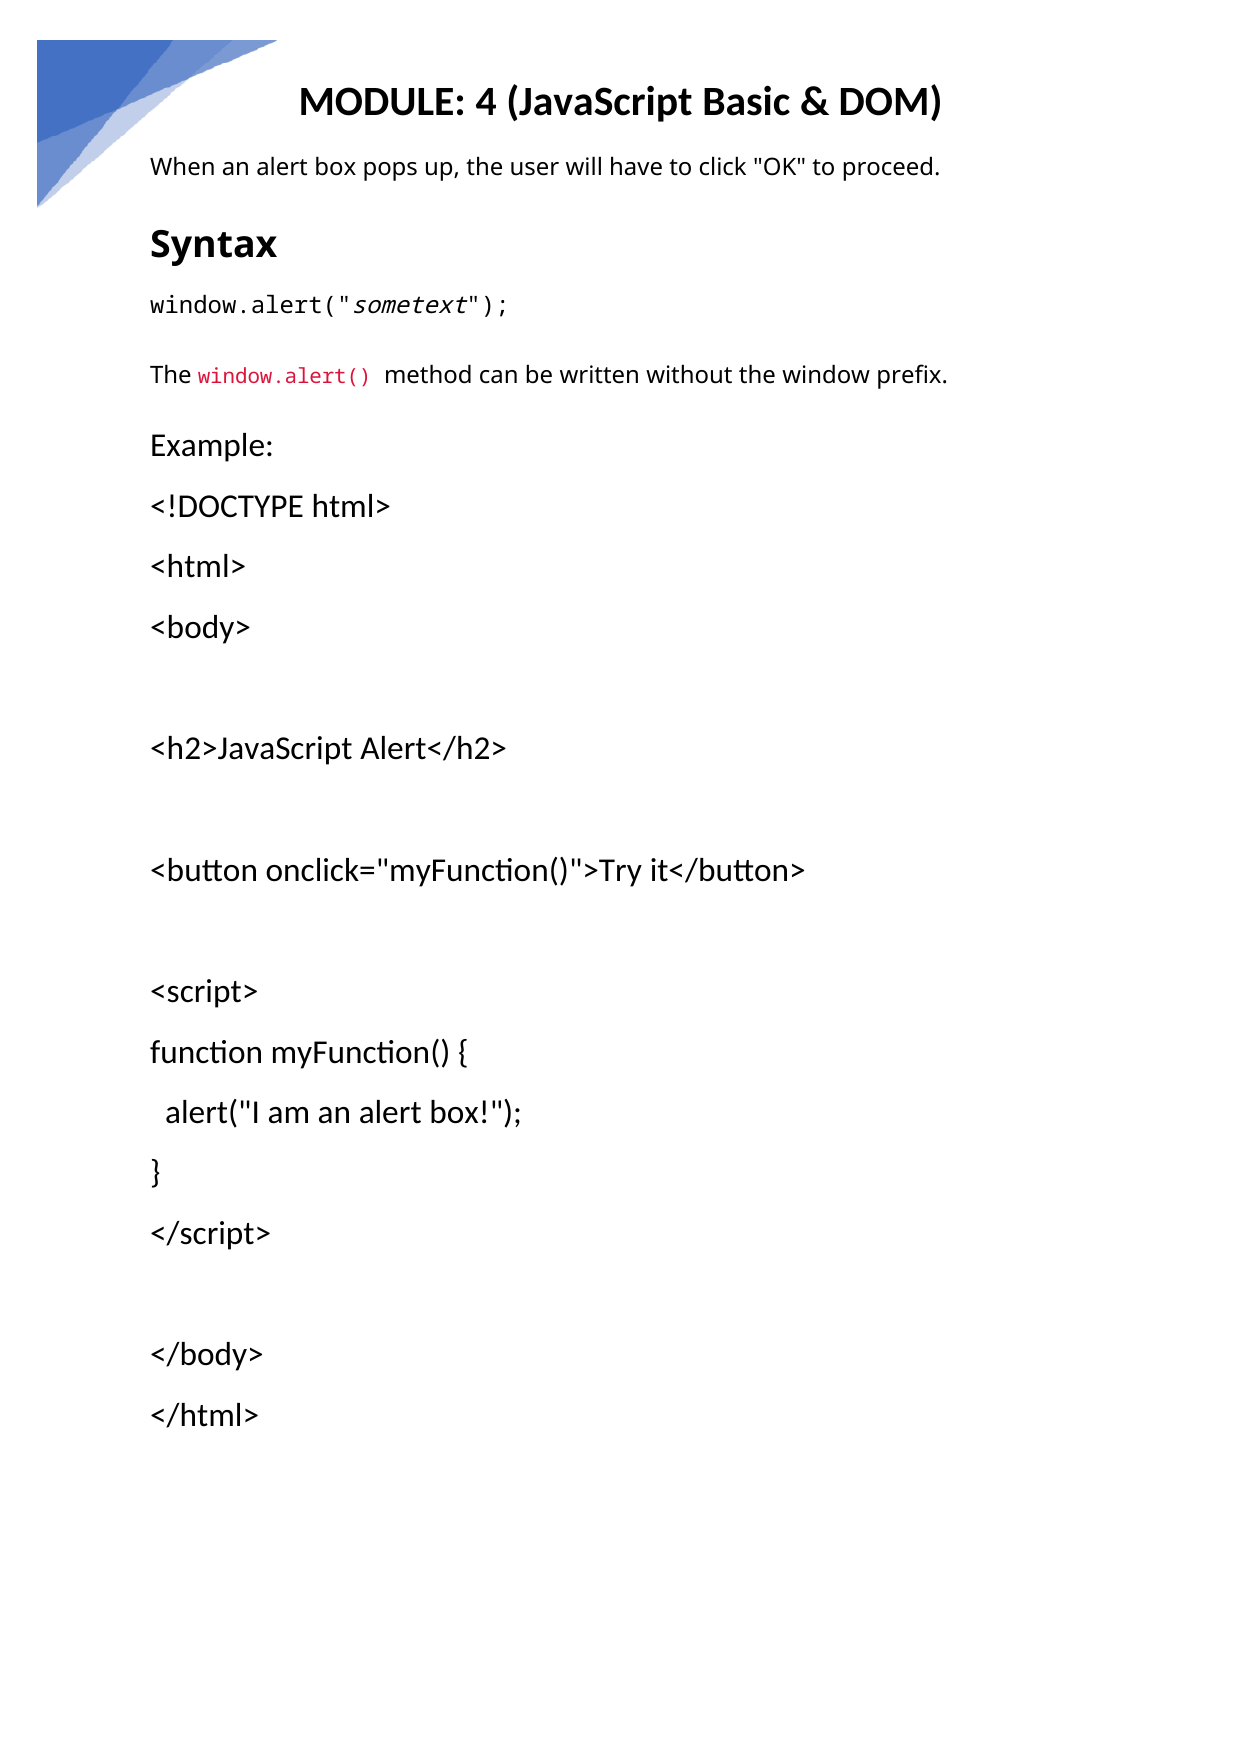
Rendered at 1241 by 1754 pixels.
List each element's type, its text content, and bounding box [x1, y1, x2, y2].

picture [37, 40, 279, 209]
text window.alert("sometext"); [150, 288, 1105, 321]
text <script> [150, 970, 1105, 1011]
text <h2>JavaScript Alert</h2> [150, 727, 1105, 768]
text </html> [150, 1394, 1105, 1434]
text Syntax [150, 217, 1105, 268]
text <html> [150, 545, 1105, 586]
text } [150, 1151, 1105, 1192]
text </body> [150, 1333, 1105, 1374]
text <button onclick="myFunction()">Try it</button> [150, 849, 1105, 889]
text The window.alert() method can be written without the window prefix. [150, 358, 1105, 391]
text Example: [150, 424, 1105, 465]
text <!DOCTYPE html> [150, 485, 1105, 526]
text <body> [150, 606, 1105, 647]
text function myFunction() { alert("I am an alert box!"); [150, 1031, 522, 1132]
text </script> [150, 1212, 1105, 1252]
